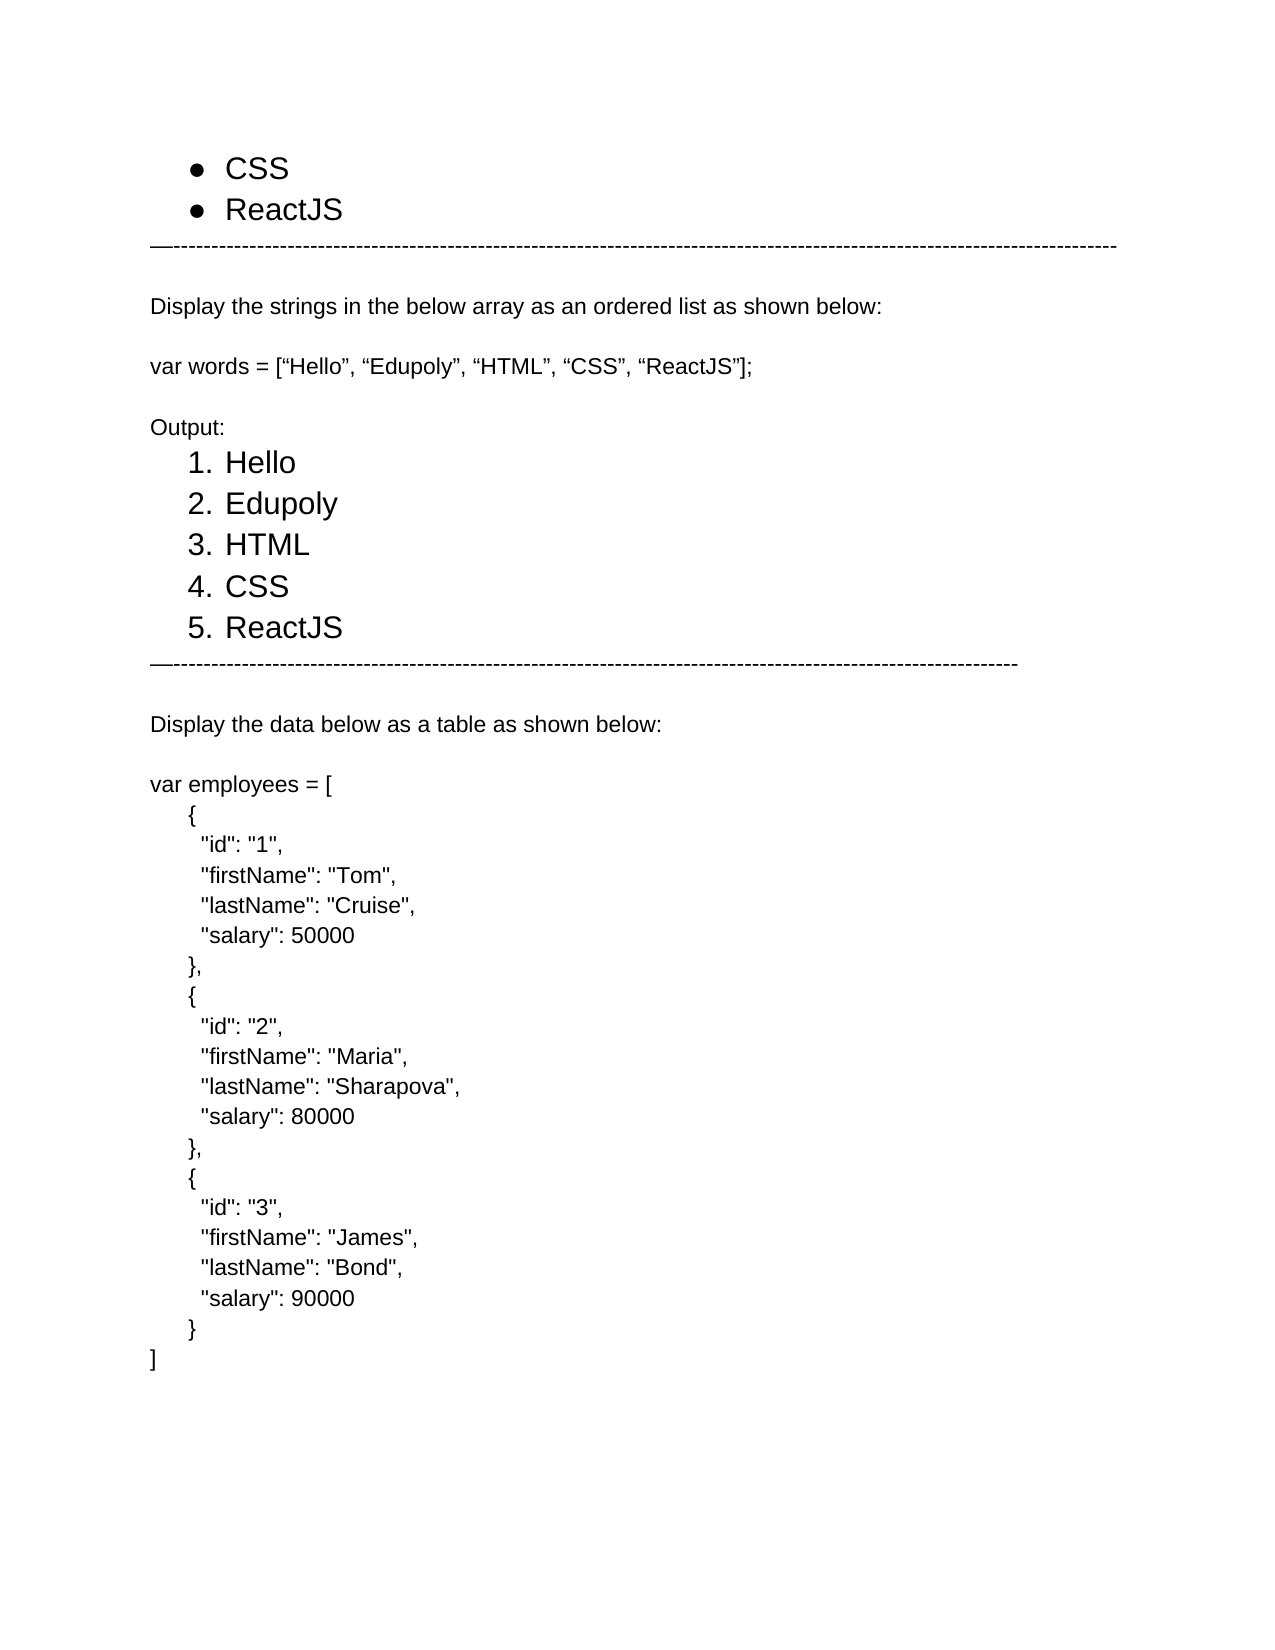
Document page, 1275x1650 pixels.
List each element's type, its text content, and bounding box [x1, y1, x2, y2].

list Hello [187, 444, 1125, 480]
text }, [150, 1133, 1125, 1160]
text "firstName": "James", [150, 1224, 1125, 1251]
text "salary": 80000 [150, 1103, 1125, 1130]
list HTML [187, 526, 1125, 562]
list Edupoly [187, 485, 1125, 521]
text "id": "2", [150, 1013, 1125, 1039]
text var words = [“Hello”, “Edupoly”, “HTML”, “CSS”, “ReactJS”]; [150, 353, 1125, 380]
text "id": "3", [150, 1194, 1125, 1220]
text "lastName": "Sharapova", [150, 1073, 1125, 1099]
list ReactJS [187, 191, 1125, 227]
list CSS [187, 568, 1125, 604]
text }, [150, 952, 1125, 979]
text "salary": 50000 [150, 922, 1125, 948]
text Display the strings in the below array as an ordered list as shown below: [150, 293, 1125, 319]
text "firstName": "Maria", [150, 1043, 1125, 1069]
text —---------------------------------------------------------------------------------------------------------------------------- [150, 232, 1125, 259]
text —--------------------------------------------------------------------------------------------------------------- [150, 650, 1125, 677]
text "id": "1", [150, 831, 1125, 858]
text "lastName": "Bond", [150, 1254, 1125, 1281]
text { [150, 982, 1125, 1009]
text "lastName": "Cruise", [150, 892, 1125, 918]
text Display the data below as a table as shown below: [150, 711, 1125, 737]
text } [150, 1315, 1125, 1341]
text var employees = [ [150, 771, 1125, 797]
text ] [150, 1345, 1125, 1371]
text "salary": 90000 [150, 1284, 1125, 1311]
text { [150, 1164, 1125, 1190]
list ReactJS [187, 609, 1125, 645]
text "firstName": "Tom", [150, 862, 1125, 888]
text { [150, 801, 1125, 828]
list CSS [187, 150, 1125, 186]
text Output: [150, 414, 1125, 440]
